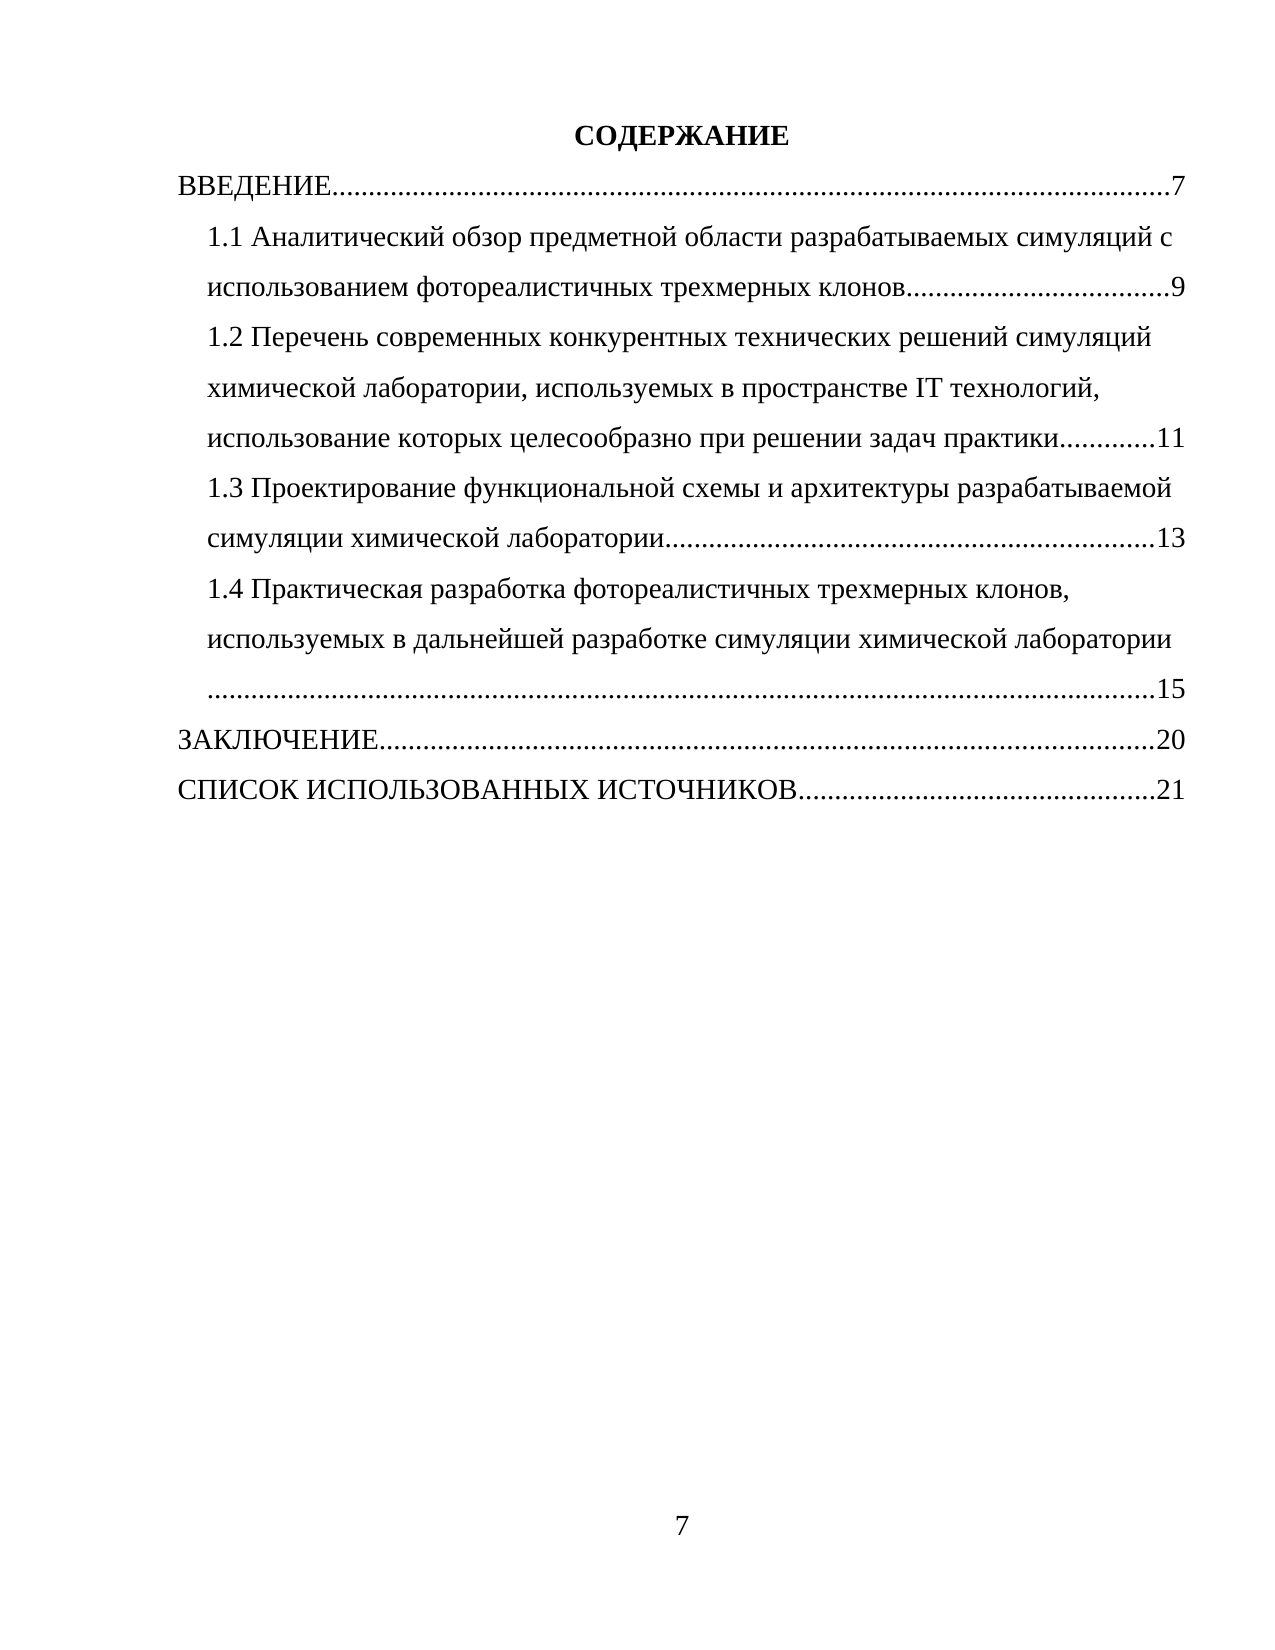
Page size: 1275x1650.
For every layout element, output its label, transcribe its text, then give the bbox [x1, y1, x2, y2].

text СОДЕРЖАНИЕ [177, 118, 1186, 152]
text 1.2 Перечень современных конкурентных технических решений симуляций химической лаборатории, используемых в пространстве IT технологий, использование которых целесообразно при решении задач практики 11 [207, 319, 1186, 453]
text ЗАКЛЮЧЕНИЕ 20 [177, 722, 1186, 755]
text СПИСОК ИСПОЛЬЗОВАННЫХ ИСТОЧНИКОВ 21 [177, 772, 1186, 806]
text 1.4 Практическая разработка фотореалистичных трехмерных клонов, используемых в дальнейшей разработке симуляции химической лаборатории 15 [207, 571, 1186, 705]
text 1.1 Аналитический обзор предметной области разрабатываемых симуляций с использованием фотореалистичных трехмерных клонов 9 [207, 219, 1186, 303]
text ВВЕДЕНИЕ 7 [177, 168, 1186, 202]
text 1.3 Проектирование функциональной схемы и архитектуры разрабатываемой симуляции химической лаборатории 13 [207, 470, 1186, 554]
